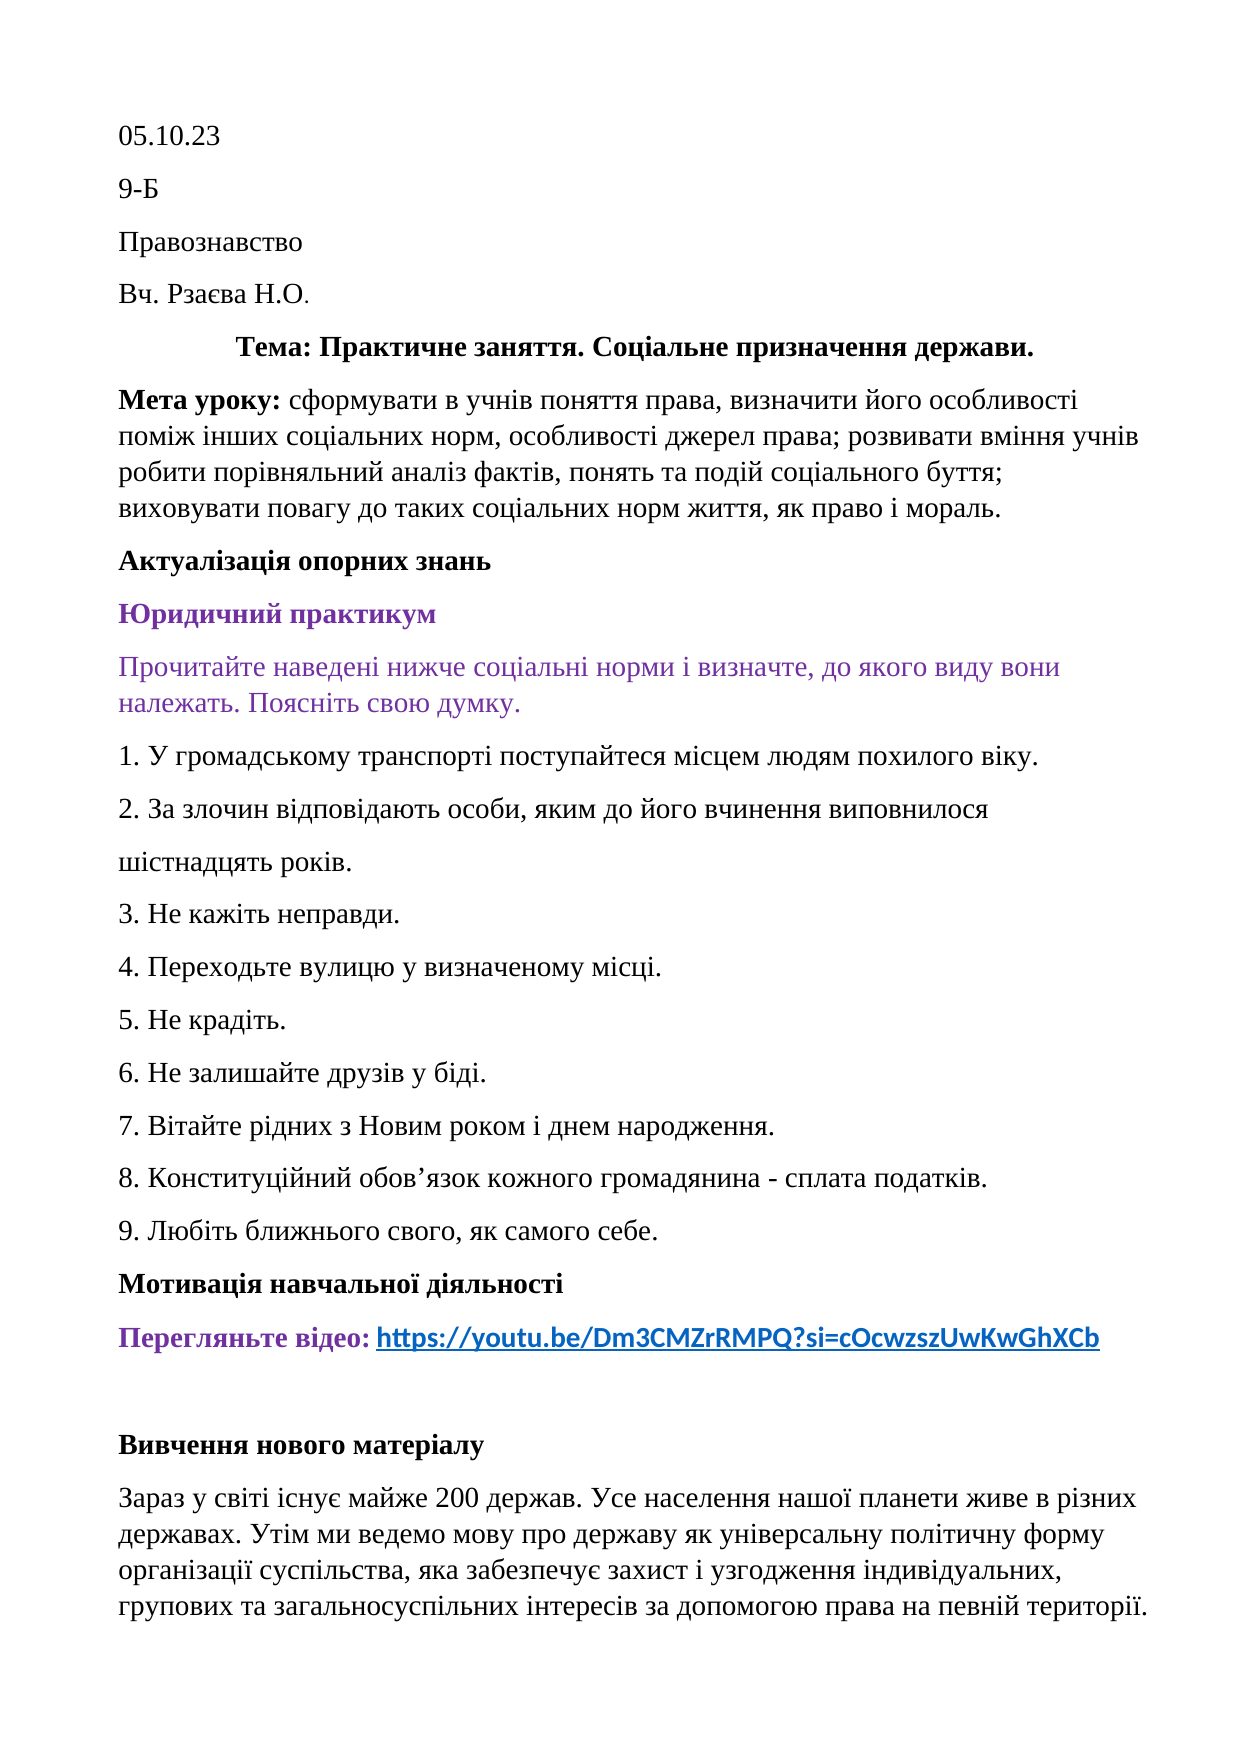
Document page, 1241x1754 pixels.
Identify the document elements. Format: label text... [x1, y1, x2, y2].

text 9. Любіть ближнього свого, як самого себе. [118, 1213, 1152, 1247]
text Правознавство [118, 224, 1152, 257]
text 05.10.23 [118, 118, 1152, 152]
text 4. Переходьте вулицю у визначеному місці. [118, 949, 1152, 983]
text Перегляньте відео: https://youtu.be/Dm3CMZrRMPQ?si=cOcwzszUwKwGhXCb [118, 1319, 1152, 1354]
text Тема: Практичне заняття. Соціальне призначення держави. [118, 329, 1152, 363]
text 8. Конституційний обов’язок кожного громадянина - сплата податків. [118, 1161, 1152, 1194]
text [118, 1480, 1152, 1622]
text 9-Б [118, 171, 1152, 204]
text 5. Не крадіть. [118, 1002, 1152, 1036]
text Актуалізація опорних знань [118, 543, 1152, 577]
text шістнадцять років. [118, 844, 1152, 877]
text Вч. Рзаєва Н.О. [118, 277, 1152, 310]
text Прочитайте наведені нижче соціальні норми і визначте, до якого виду вони належать. Поясніть свою думку. [118, 649, 1152, 719]
text Мета уроку: сформувати в учнів поняття права, визначити його особливості поміж інших соціальних норм, особливості джерел права; розвивати вміння учнів робити порівняльний аналіз фактів, понять та подій соціального буття; виховувати повагу до таких соціальних норм життя, як право і мораль. [118, 382, 1152, 524]
text 2. За злочин відповідають особи, яким до його вчинення виповнилося [118, 791, 1152, 824]
text Вивчення нового матеріалу [118, 1427, 1152, 1460]
text 3. Не кажіть неправди. [118, 896, 1152, 930]
text 1. У громадському транспорті поступайтеся місцем людям похилого віку. [118, 738, 1152, 772]
text 7. Вітайте рідних з Новим роком і днем народження. [118, 1108, 1152, 1141]
text Мотивація навчальної діяльності [118, 1266, 1152, 1300]
text 6. Не залишайте друзів у біді. [118, 1055, 1152, 1088]
text Юридичний практикум [118, 596, 1152, 630]
